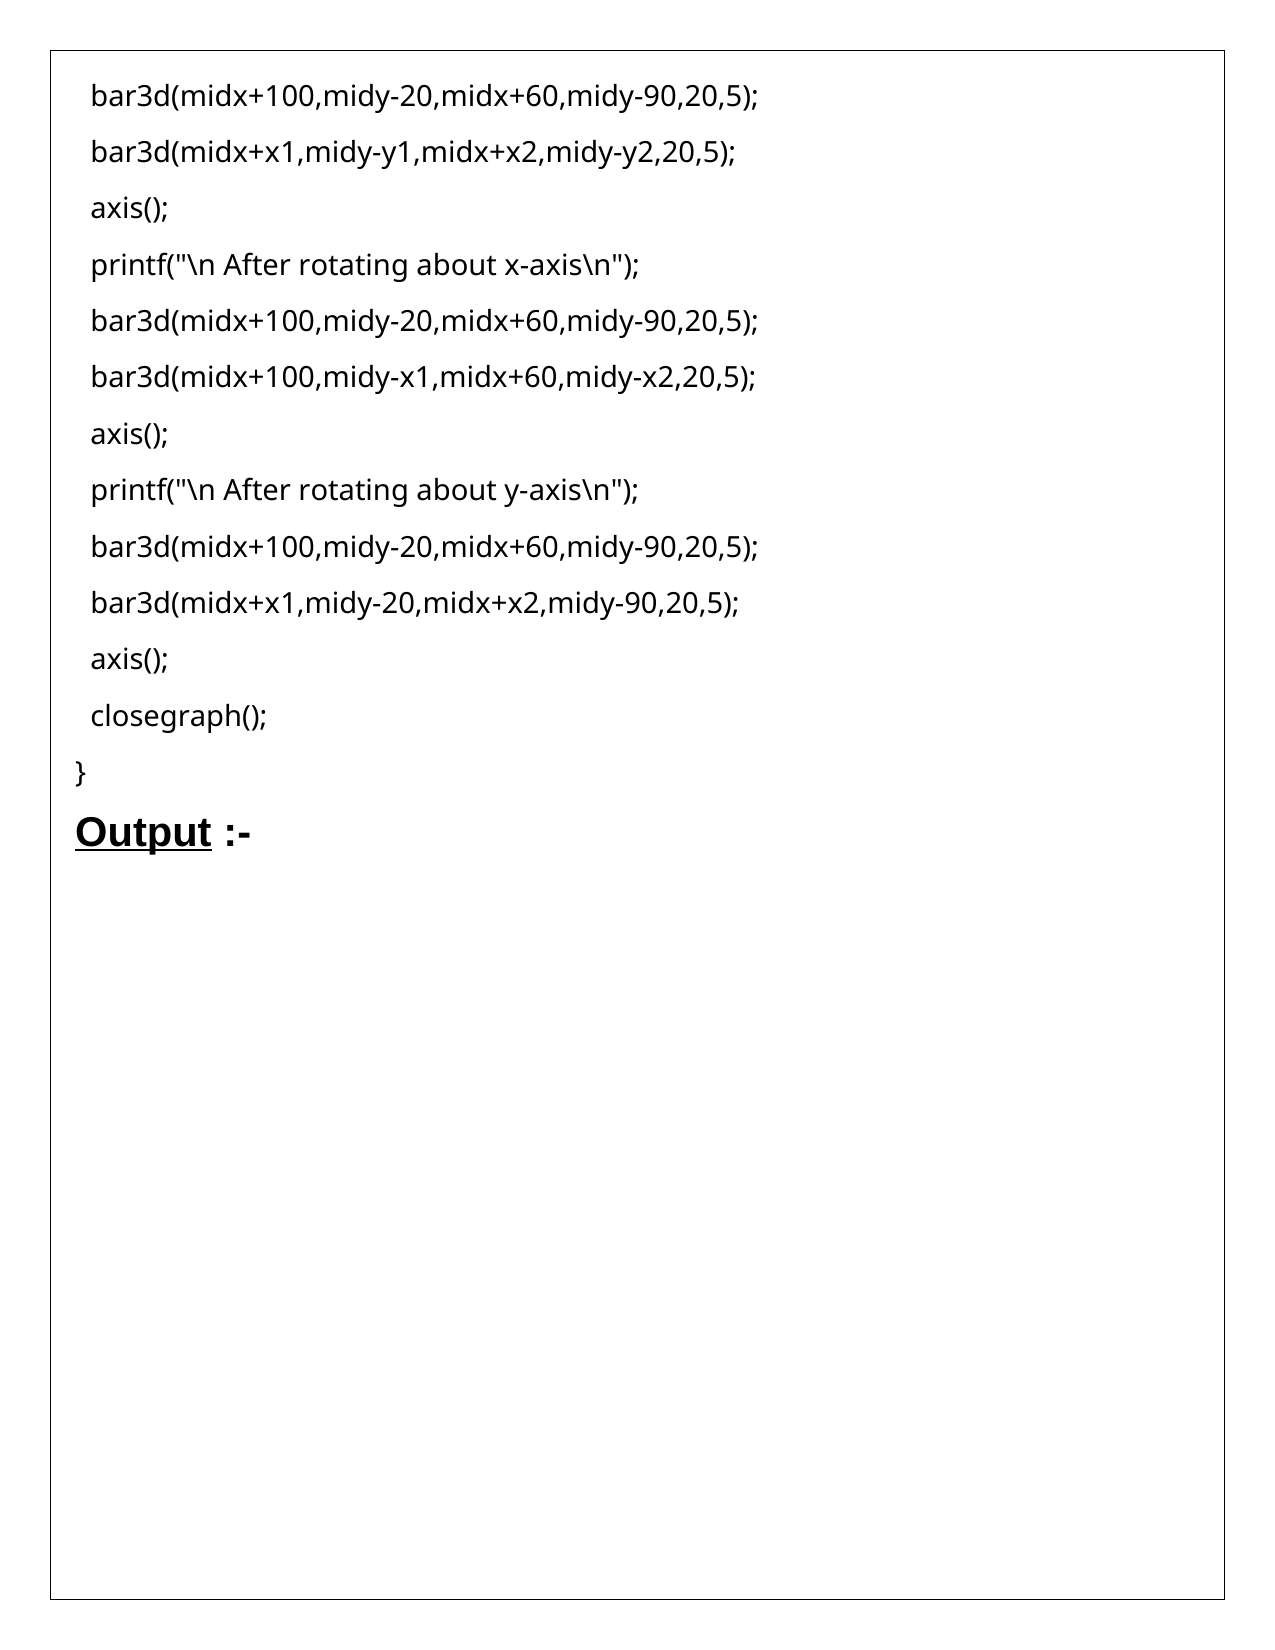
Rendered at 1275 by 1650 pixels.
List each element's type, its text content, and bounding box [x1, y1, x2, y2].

text axis(); [75, 188, 1200, 227]
text bar3d(midx+x1,midy-20,midx+x2,midy-90,20,5); [75, 582, 1200, 622]
text bar3d(midx+100,midy-x1,midx+60,midy-x2,20,5); [75, 357, 1200, 396]
text printf("\n After rotating about x-axis\n"); [75, 244, 1200, 284]
text } [75, 751, 1200, 791]
text bar3d(midx+100,midy-20,midx+60,midy-90,20,5); [75, 300, 1200, 340]
text printf("\n After rotating about y-axis\n"); [75, 469, 1200, 509]
text closegraph(); [75, 695, 1200, 734]
text axis(); [75, 638, 1200, 678]
text Output :- [75, 808, 1200, 856]
text axis(); [75, 413, 1200, 453]
text bar3d(midx+100,midy-20,midx+60,midy-90,20,5); [75, 526, 1200, 566]
text bar3d(midx+x1,midy-y1,midx+x2,midy-y2,20,5); [75, 131, 1200, 171]
text bar3d(midx+100,midy-20,midx+60,midy-90,20,5); [75, 75, 1200, 115]
